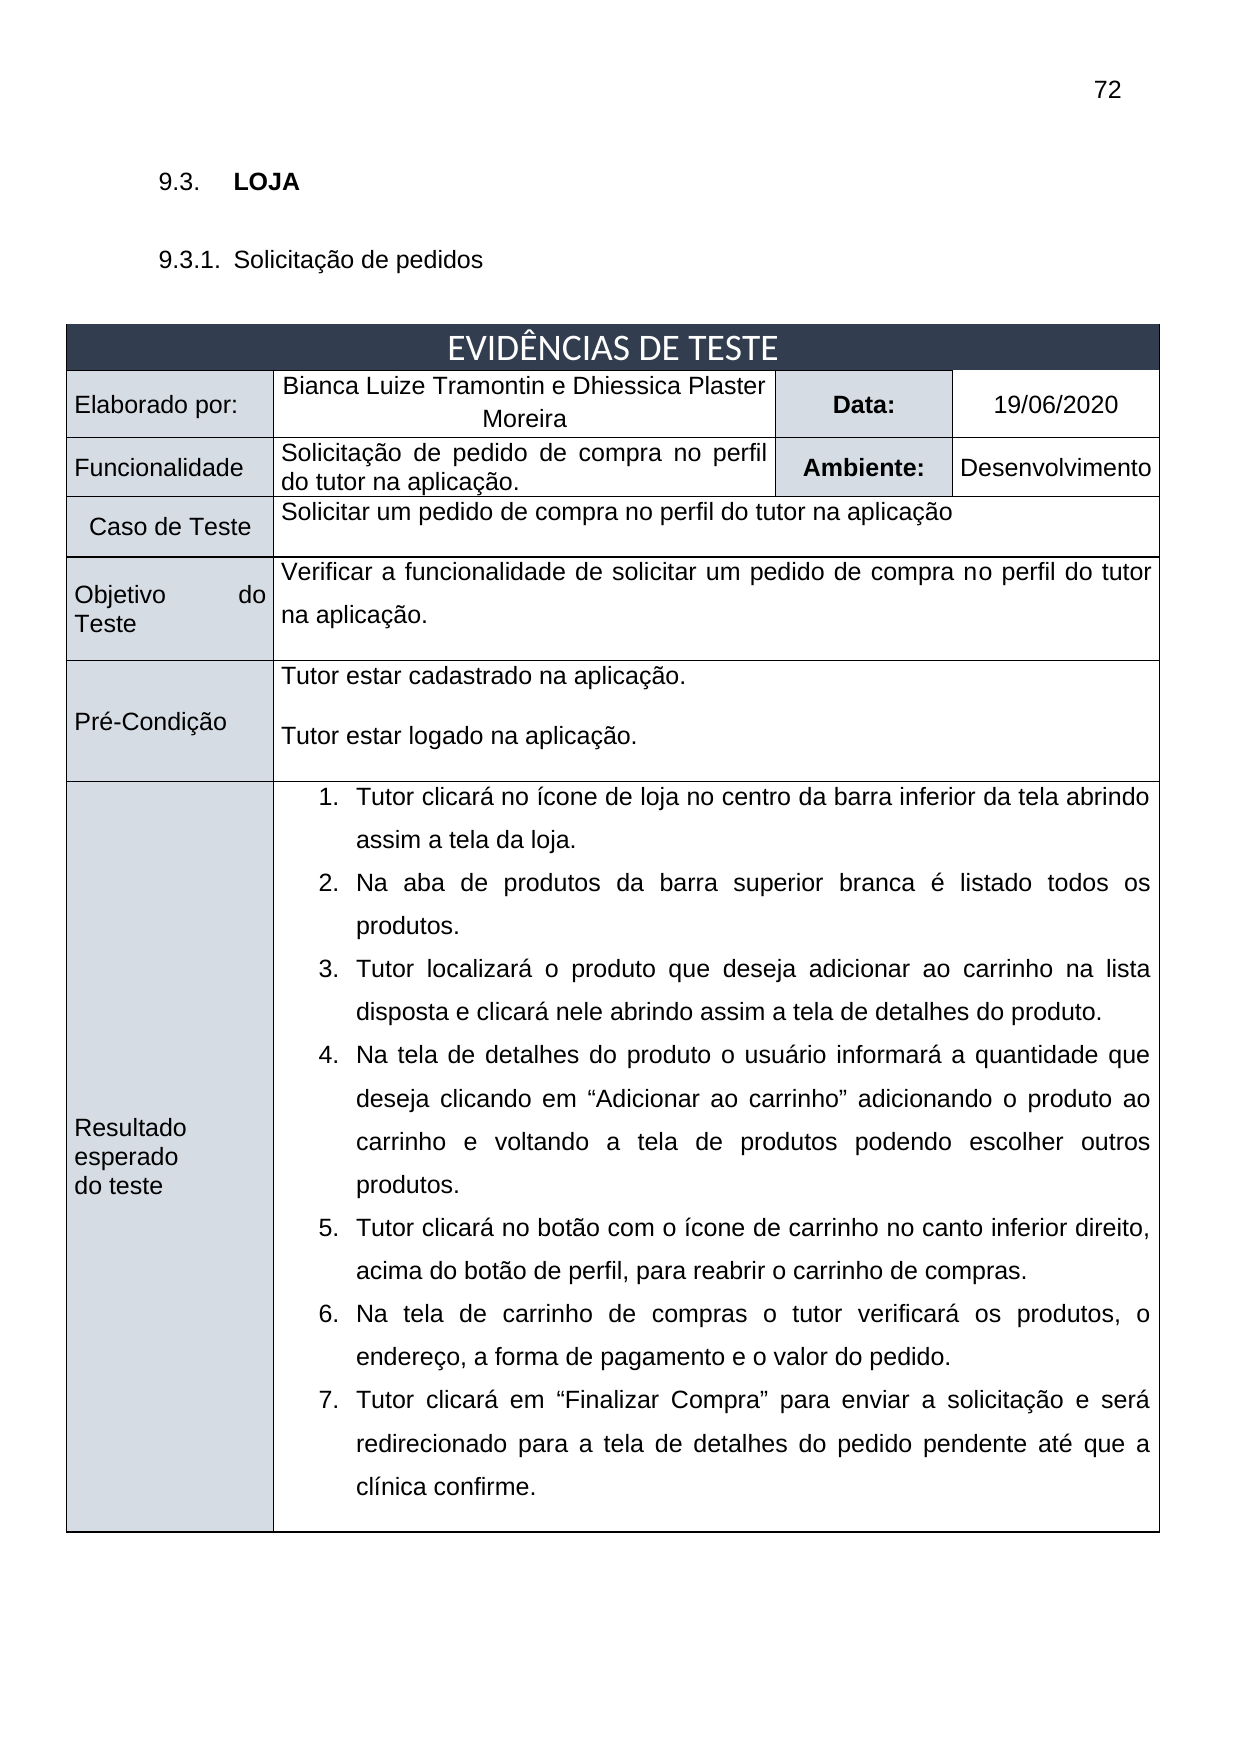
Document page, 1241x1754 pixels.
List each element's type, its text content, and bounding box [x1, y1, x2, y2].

table_cell 19/06/2020 [953, 370, 1159, 437]
table_cell Objetivo do Teste [67, 558, 273, 660]
table_cell Verificar a funcionalidade de solicitar um pedido de compra no perfil do tutor na aplicação. [274, 558, 1159, 660]
table_cell Ambiente: [776, 438, 952, 496]
subtitle LOJA [158, 167, 1121, 195]
subtitle Solicitação de pedidos [158, 245, 1121, 274]
table_cell Tutor clicará no ícone de loja no centro da barra inferior da tela abrindo assim a tela da loja. Na aba de produtos da barra superior branca é listado todos os produtos. Tutor localizará o produto que deseja adicionar ao carrinho na lista disposta e clicará nele abrindo assim a tela de detalhes do produto. Na tela de detalhes do produto o usuário informará a quantidade que deseja clicando em “Adicionar ao carrinho” adicionando o produto ao carrinho e voltando a tela de produtos podendo escolher outros produtos. Tutor clicará no botão com o ícone de carrinho no canto inferior direito, acima do botão de perfil, para reabrir o carrinho de compras. Na tela de carrinho de compras o tutor verificará os produtos, o endereço, a forma de pagamento e o valor do pedido. Tutor clicará em “Finalizar Compra” para enviar a solicitação e será redirecionado para a tela de detalhes do pedido pendente até que a clínica confirme. [274, 782, 1159, 1531]
table_cell Solicitar um pedido de compra no perfil do tutor na aplicação [274, 497, 1159, 556]
table_cell Pré-Condição [67, 661, 273, 781]
table_cell Data: [776, 371, 952, 437]
table_cell Bianca Luize Tramontin e Dhiessica Plaster Moreira [274, 371, 775, 437]
table_header Evidências de teste [67, 324, 1159, 370]
table_cell Resultado esperado do teste [67, 782, 273, 1531]
table_cell Funcionalidade [67, 438, 273, 496]
table_cell Solicitação de pedido de compra no perfil do tutor na aplicação. [274, 438, 775, 496]
table_cell Desenvolvimento [953, 438, 1159, 496]
table_cell Elaborado por: [67, 371, 273, 437]
table_cell Tutor estar cadastrado na aplicação. Tutor estar logado na aplicação. [274, 661, 1159, 781]
table_cell Caso de Teste [67, 497, 273, 556]
